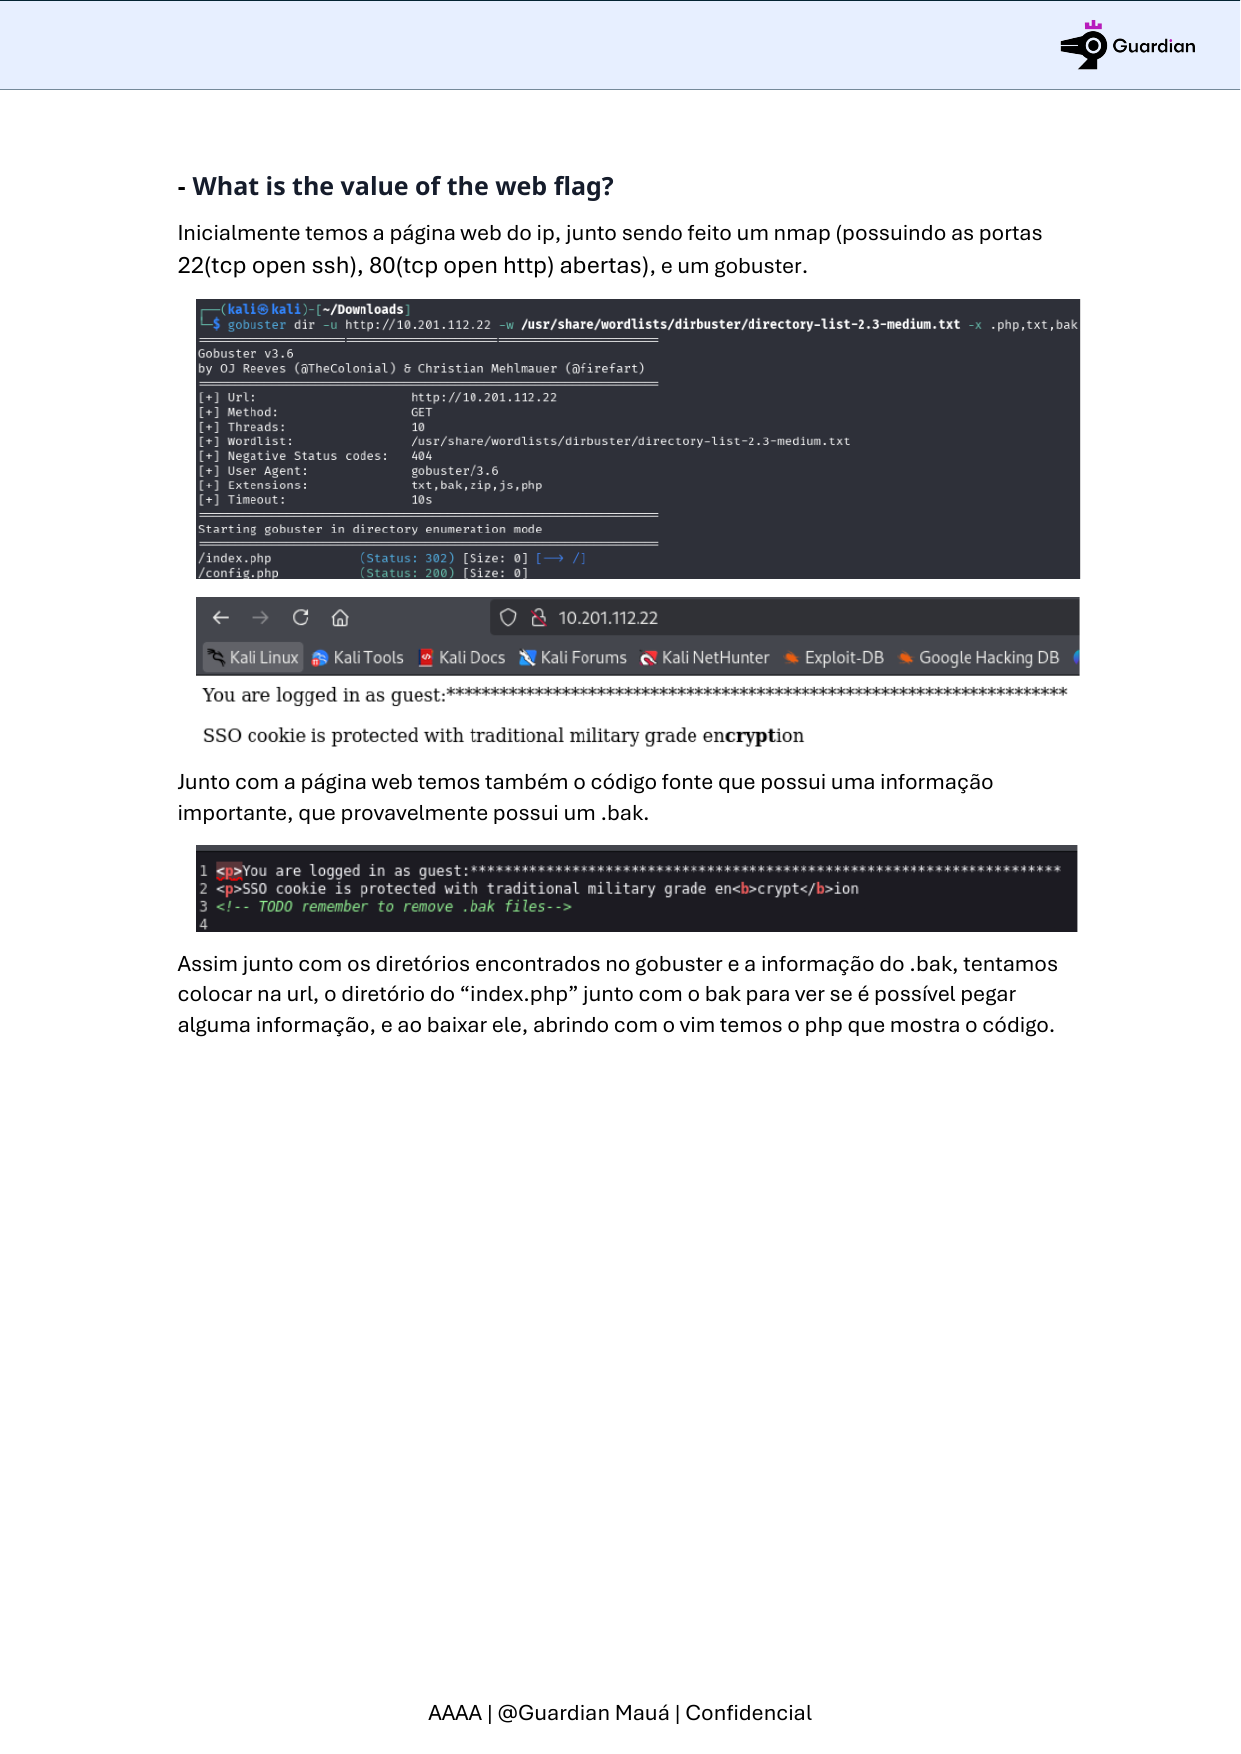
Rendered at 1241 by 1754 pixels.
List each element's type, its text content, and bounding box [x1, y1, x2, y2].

text Assim junto com os diretórios encontrados no gobuster e a informação do .bak, tentamos colocar na url, o diretório do “index.php” junto com o bak para ver se é possível pegar alguma informação, e ao baixar ele, abrindo com o vim temos o php que mostra o código. [177, 950, 1063, 1038]
text - What is the value of the web flag? [177, 168, 1063, 202]
text Junto com a página web temos também o código fonte que possui uma informação importante, que provavelmente possui um .bak. [177, 768, 1063, 826]
picture [0, 2, 1241, 90]
text Inicialmente temos a página web do ip, junto sendo feito um nmap (possuindo as portas 22(tcp open ssh), 80(tcp open http) abertas), e um gobuster. [177, 219, 1063, 280]
